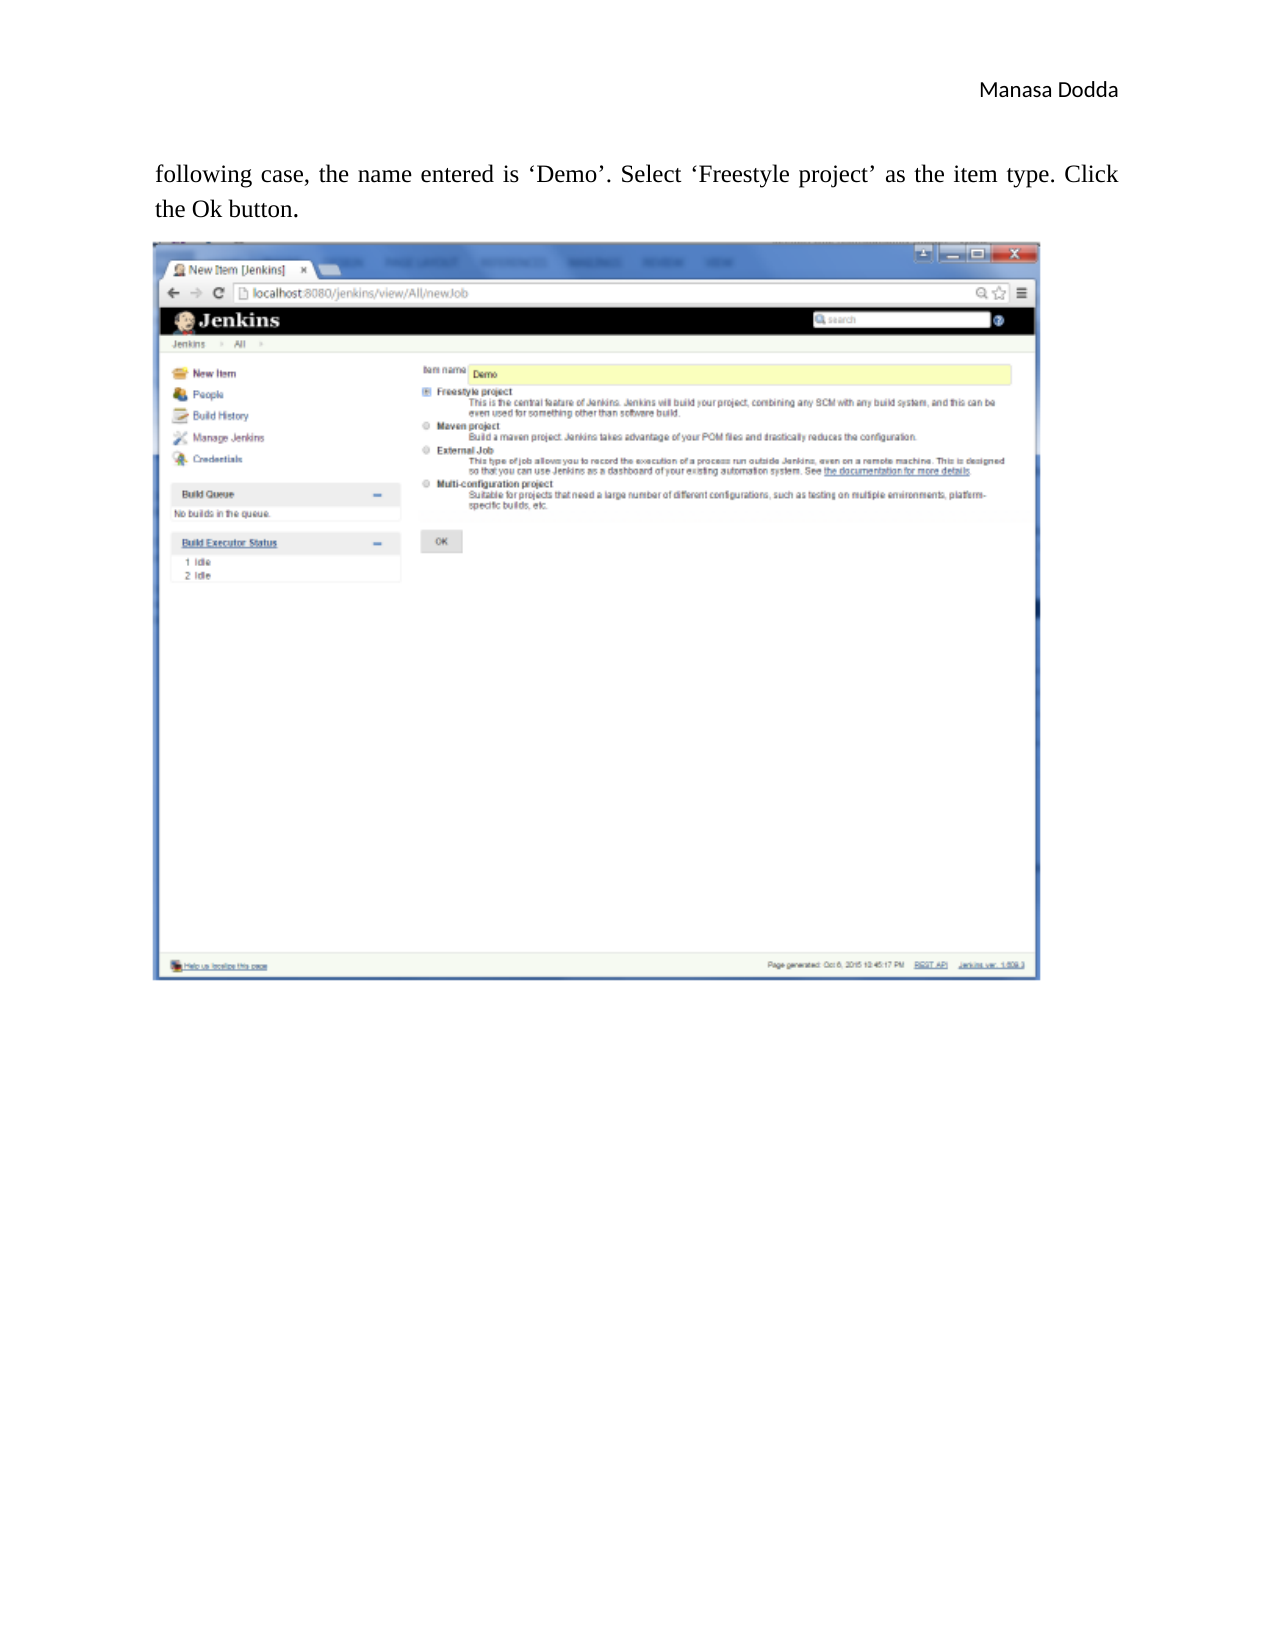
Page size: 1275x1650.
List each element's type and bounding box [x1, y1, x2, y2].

text [155, 150, 1120, 225]
picture [150, 240, 1042, 982]
